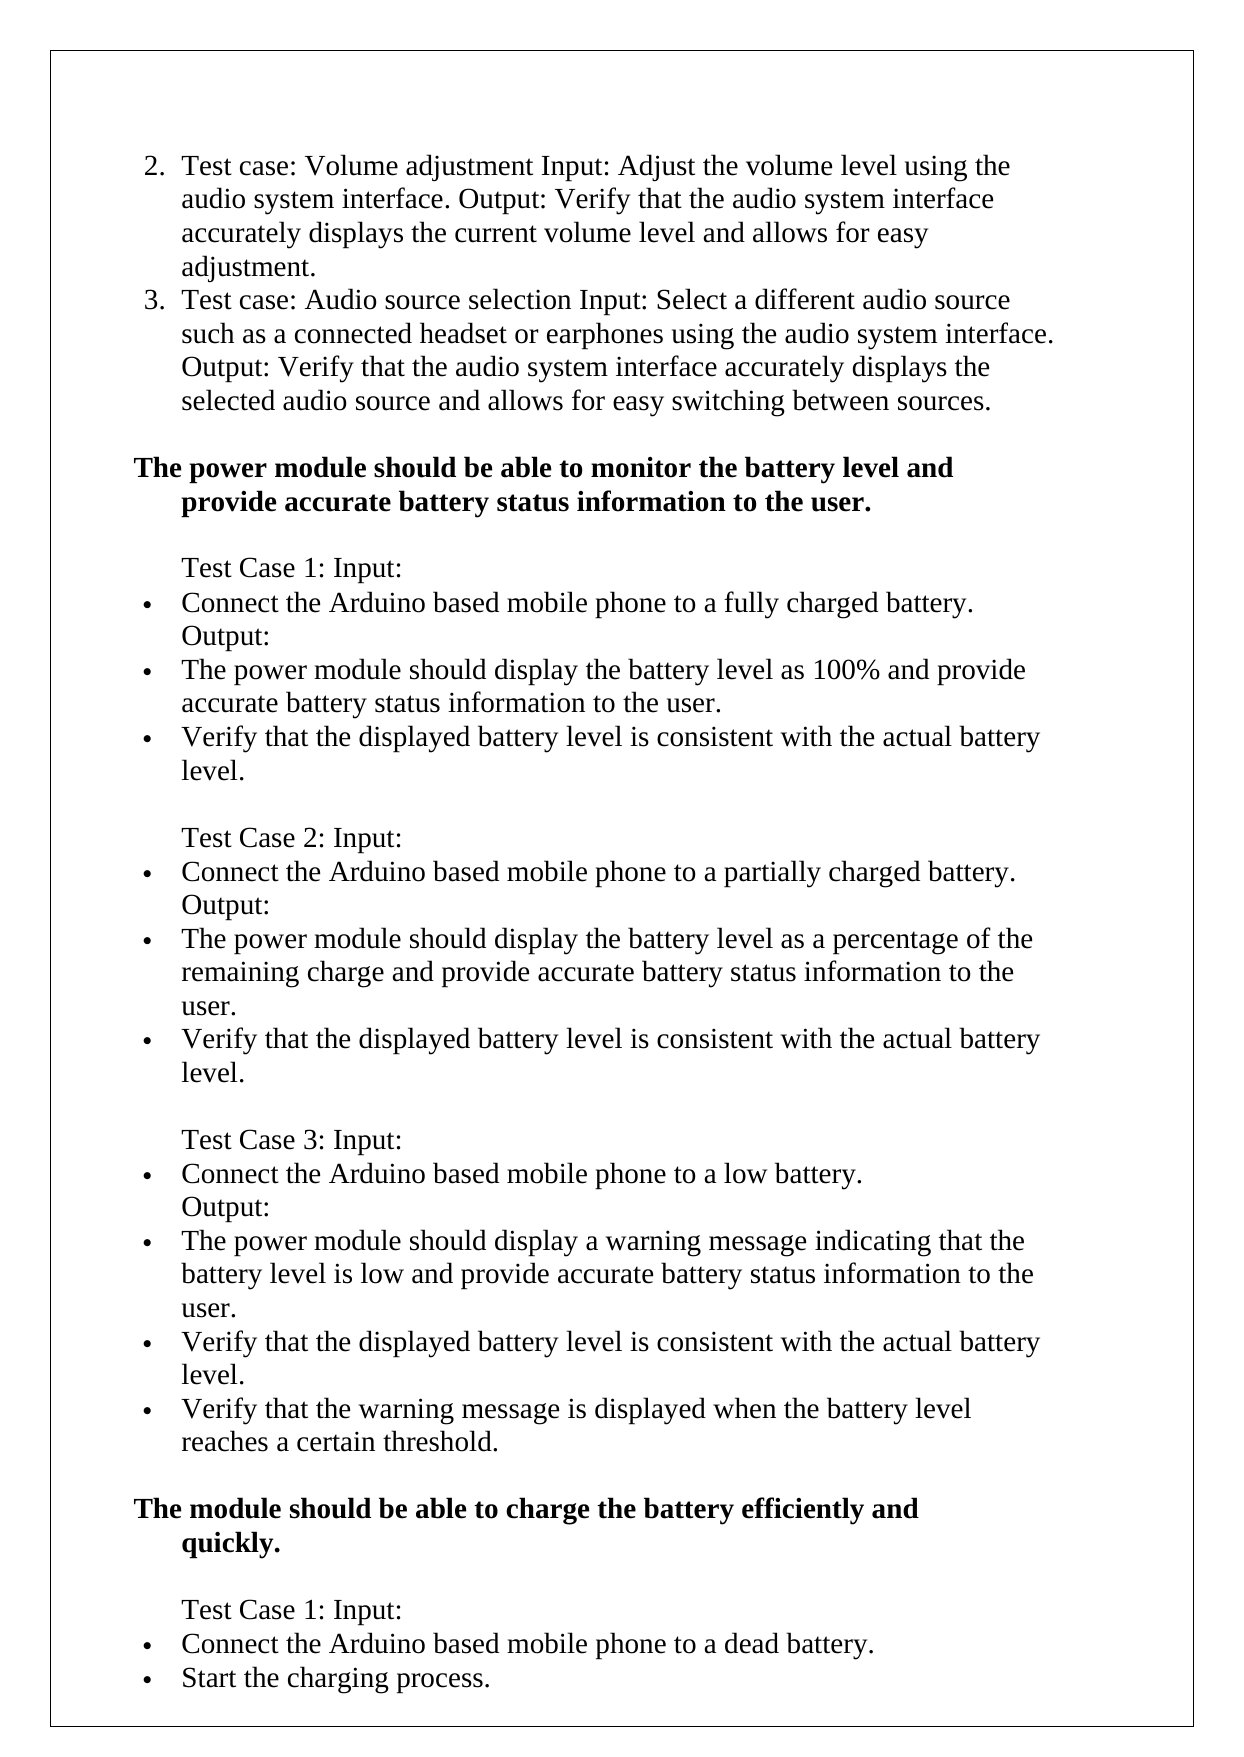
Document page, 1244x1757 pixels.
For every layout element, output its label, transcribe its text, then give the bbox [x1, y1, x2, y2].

list Test case: Volume adjustment Input: Adjust the volume level using the audio system interface. Output: Verify that the audio system interface accurately displays the current volume level and allows for easy adjustment. [144, 148, 1012, 282]
list Verify that the warning message is displayed when the battery level reaches a certain threshold. [144, 1391, 972, 1458]
list Verify that the displayed battery level is consistent with the actual battery level. [144, 719, 1041, 786]
list Verify that the displayed battery level is consistent with the actual battery level. [144, 1324, 1041, 1391]
list Verify that the displayed battery level is consistent with the actual battery level. [144, 1021, 1041, 1088]
list Start the charging process. [144, 1660, 1069, 1693]
list The power module should display the battery level as 100% and provide accurate battery status information to the user. [144, 652, 1027, 719]
text Test Case 1: Input: [181, 1592, 1069, 1626]
list Connect the Arduino based mobile phone to a fully charged battery. Output: [144, 585, 976, 652]
subtitle The module should be able to charge the battery efficiently and quickly. [125, 1491, 968, 1558]
list The power module should display the battery level as a percentage of the remaining charge and provide accurate battery status information to the user. [144, 921, 1034, 1021]
text Test Case 3: Input: [181, 1122, 1069, 1156]
list Test case: Audio source selection Input: Select a different audio source such as a connected headset or earphones using the audio system interface. Output: Verify that the audio system interface accurately displays the selected audio source and allows for easy switching between sources. [144, 282, 1056, 416]
list The power module should display a warning message indicating that the battery level is low and provide accurate battery status information to the user. [144, 1223, 1035, 1324]
list Connect the Arduino based mobile phone to a low battery. Output: [144, 1156, 865, 1223]
text Test Case 2: Input: [181, 820, 1069, 853]
subtitle The power module should be able to monitor the battery level and provide accurate battery status information to the user. [125, 450, 1003, 517]
list Connect the Arduino based mobile phone to a partially charged battery. Output: [144, 854, 1018, 921]
list Connect the Arduino based mobile phone to a dead battery. [144, 1626, 1069, 1659]
text Test Case 1: Input: [181, 551, 1069, 585]
